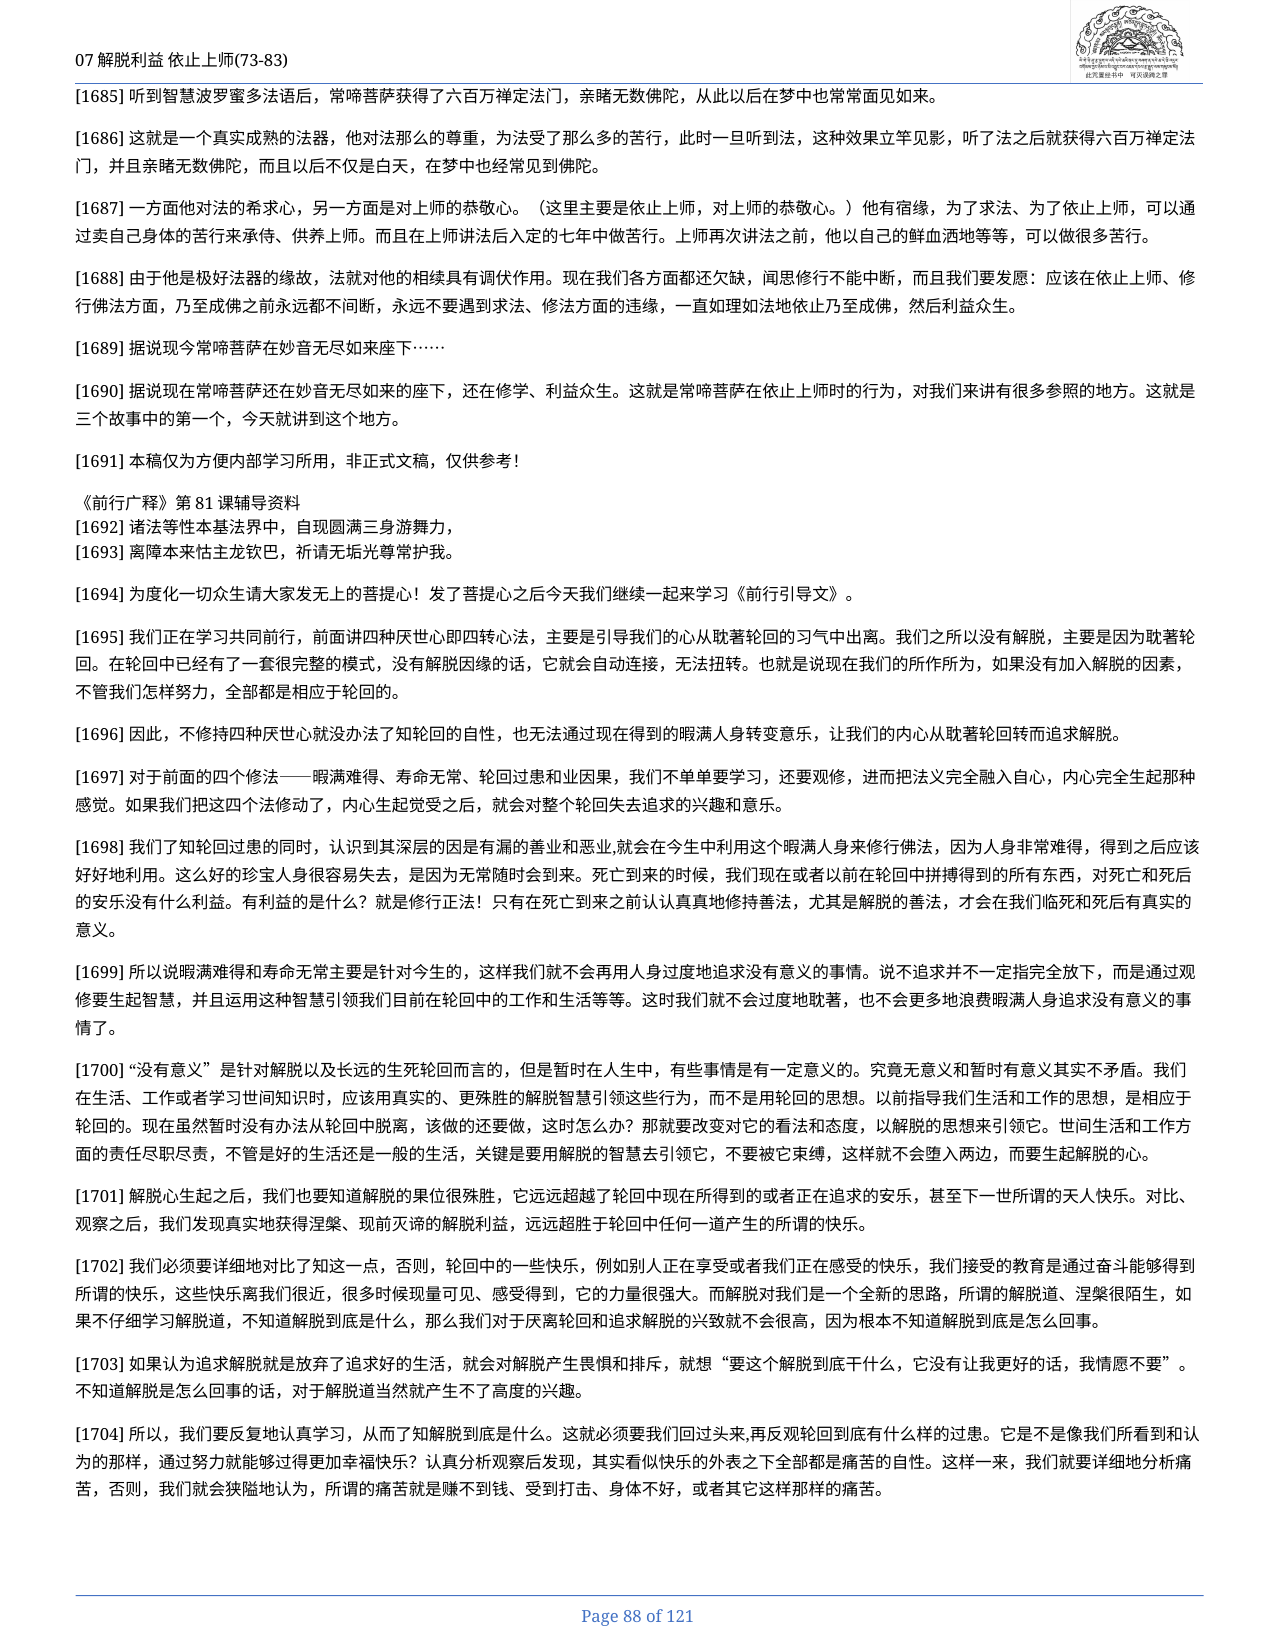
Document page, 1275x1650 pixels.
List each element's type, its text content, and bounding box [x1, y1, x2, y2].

text [1685] 听到智慧波罗蜜多法语后，常啼菩萨获得了六百万禅定法门，亲睹无数佛陀，从此以后在梦中也常常面见如来。 [75, 83, 1200, 107]
text [1700] “没有意义”是针对解脱以及长远的生死轮回而言的，但是暂时在人生中，有些事情是有一定意义的。究竟无意义和暂时有意义其实不矛盾。我们在生活、工作或者学习世间知识时，应该用真实的、更殊胜的解脱智慧引领这些行为，而不是用轮回的思想。以前指导我们生活和工作的思想，是相应于轮回的。现在虽然暂时没有办法从轮回中脱离，该做的还要做，这时怎么办？那就要改变对它的看法和态度，以解脱的思想来引领它。世间生活和工作方面的责任尽职尽责，不管是好的生活还是一般的生活，关键是要用解脱的智慧去引领它，不要被它束缚，这样就不会堕入两边，而要生起解脱的心。 [75, 1057, 1200, 1165]
text [1701] 解脱心生起之后，我们也要知道解脱的果位很殊胜，它远远超越了轮回中现在所得到的或者正在追求的安乐，甚至下一世所谓的天人快乐。对比、观察之后，我们发现真实地获得涅槃、现前灭谛的解脱利益，远远超胜于轮回中任何一道产生的所谓的快乐。 [75, 1183, 1200, 1235]
picture [1070, 0, 1190, 83]
text [1697] 对于前面的四个修法——暇满难得、寿命无常、轮回过患和业因果，我们不单单要学习，还要观修，进而把法义完全融入自心，内心完全生起那种感觉。如果我们把这四个法修动了，内心生起觉受之后，就会对整个轮回失去追求的兴趣和意乐。 [75, 764, 1200, 816]
text [1691] 本稿仅为方便内部学习所用，非正式文稿，仅供参考！ [75, 448, 1200, 472]
text [1704] 所以，我们要反复地认真学习，从而了知解脱到底是什么。这就必须要我们回过头来,再反观轮回到底有什么样的过患。它是不是像我们所看到和认为的那样，通过努力就能够过得更加幸福快乐？认真分析观察后发现，其实看似快乐的外表之下全部都是痛苦的自性。这样一来，我们就要详细地分析痛苦，否则，我们就会狭隘地认为，所谓的痛苦就是赚不到钱、受到打击、身体不好，或者其它这样那样的痛苦。 [75, 1421, 1200, 1501]
text [1699] 所以说暇满难得和寿命无常主要是针对今生的，这样我们就不会再用人身过度地追求没有意义的事情。说不追求并不一定指完全放下，而是通过观修要生起智慧，并且运用这种智慧引领我们目前在轮回中的工作和生活等等。这时我们就不会过度地耽著，也不会更多地浪费暇满人身追求没有意义的事情了。 [75, 959, 1200, 1039]
text [1693] 离障本来怙主龙钦巴，祈请无垢光尊常护我。 [75, 539, 1200, 563]
text [1687] 一方面他对法的希求心，另一方面是对上师的恭敬心。（这里主要是依止上师，对上师的恭敬心。）他有宿缘，为了求法、为了依止上师，可以通过卖自己身体的苦行来承侍、供养上师。而且在上师讲法后入定的七年中做苦行。上师再次讲法之前，他以自己的鲜血洒地等等，可以做很多苦行。 [75, 195, 1200, 247]
text [1690] 据说现在常啼菩萨还在妙音无尽如来的座下，还在修学、利益众生。这就是常啼菩萨在依止上师时的行为，对我们来讲有很多参照的地方。这就是三个故事中的第一个，今天就讲到这个地方。 [75, 378, 1200, 430]
text [1688] 由于他是极好法器的缘故，法就对他的相续具有调伏作用。现在我们各方面都还欠缺，闻思修行不能中断，而且我们要发愿：应该在依止上师、修行佛法方面，乃至成佛之前永远都不间断，永远不要遇到求法、修法方面的违缘，一直如理如法地依止乃至成佛，然后利益众生。 [75, 265, 1200, 317]
text [1694] 为度化一切众生请大家发无上的菩提心！发了菩提心之后今天我们继续一起来学习《前行引导文》。 [75, 581, 1200, 606]
text [1695] 我们正在学习共同前行，前面讲四种厌世心即四转心法，主要是引导我们的心从耽著轮回的习气中出离。我们之所以没有解脱，主要是因为耽著轮回。在轮回中已经有了一套很完整的模式，没有解脱因缘的话，它就会自动连接，无法扭转。也就是说现在我们的所作所为，如果没有加入解脱的因素，不管我们怎样努力，全部都是相应于轮回的。 [75, 624, 1200, 703]
text [1702] 我们必须要详细地对比了知这一点，否则，轮回中的一些快乐，例如别人正在享受或者我们正在感受的快乐，我们接受的教育是通过奋斗能够得到所谓的快乐，这些快乐离我们很近，很多时候现量可见、感受得到，它的力量很强大。而解脱对我们是一个全新的思路，所谓的解脱道、涅槃很陌生，如果不仔细学习解脱道，不知道解脱到底是什么，那么我们对于厌离轮回和追求解脱的兴致就不会很高，因为根本不知道解脱到底是怎么回事。 [75, 1253, 1200, 1333]
text [1696] 因此，不修持四种厌世心就没办法了知轮回的自性，也无法通过现在得到的暇满人身转变意乐，让我们的内心从耽著轮回转而追求解脱。 [75, 721, 1200, 746]
text [1686] 这就是一个真实成熟的法器，他对法那么的尊重，为法受了那么多的苦行，此时一旦听到法，这种效果立竿见影，听了法之后就获得六百万禅定法门，并且亲睹无数佛陀，而且以后不仅是白天，在梦中也经常见到佛陀。 [75, 125, 1200, 177]
text [1689] 据说现今常啼菩萨在妙音无尽如来座下…… [75, 335, 1200, 360]
text [1703] 如果认为追求解脱就是放弃了追求好的生活，就会对解脱产生畏惧和排斥，就想“要这个解脱到底干什么，它没有让我更好的话，我情愿不要”。不知道解脱是怎么回事的话，对于解脱道当然就产生不了高度的兴趣。 [75, 1351, 1200, 1403]
text [1698] 我们了知轮回过患的同时，认识到其深层的因是有漏的善业和恶业,就会在今生中利用这个暇满人身来修行佛法，因为人身非常难得，得到之后应该好好地利用。这么好的珍宝人身很容易失去，是因为无常随时会到来。死亡到来的时候，我们现在或者以前在轮回中拼搏得到的所有东西，对死亡和死后的安乐没有什么利益。有利益的是什么？就是修行正法！只有在死亡到来之前认认真真地修持善法，尤其是解脱的善法，才会在我们临死和死后有真实的意义。 [75, 834, 1200, 941]
